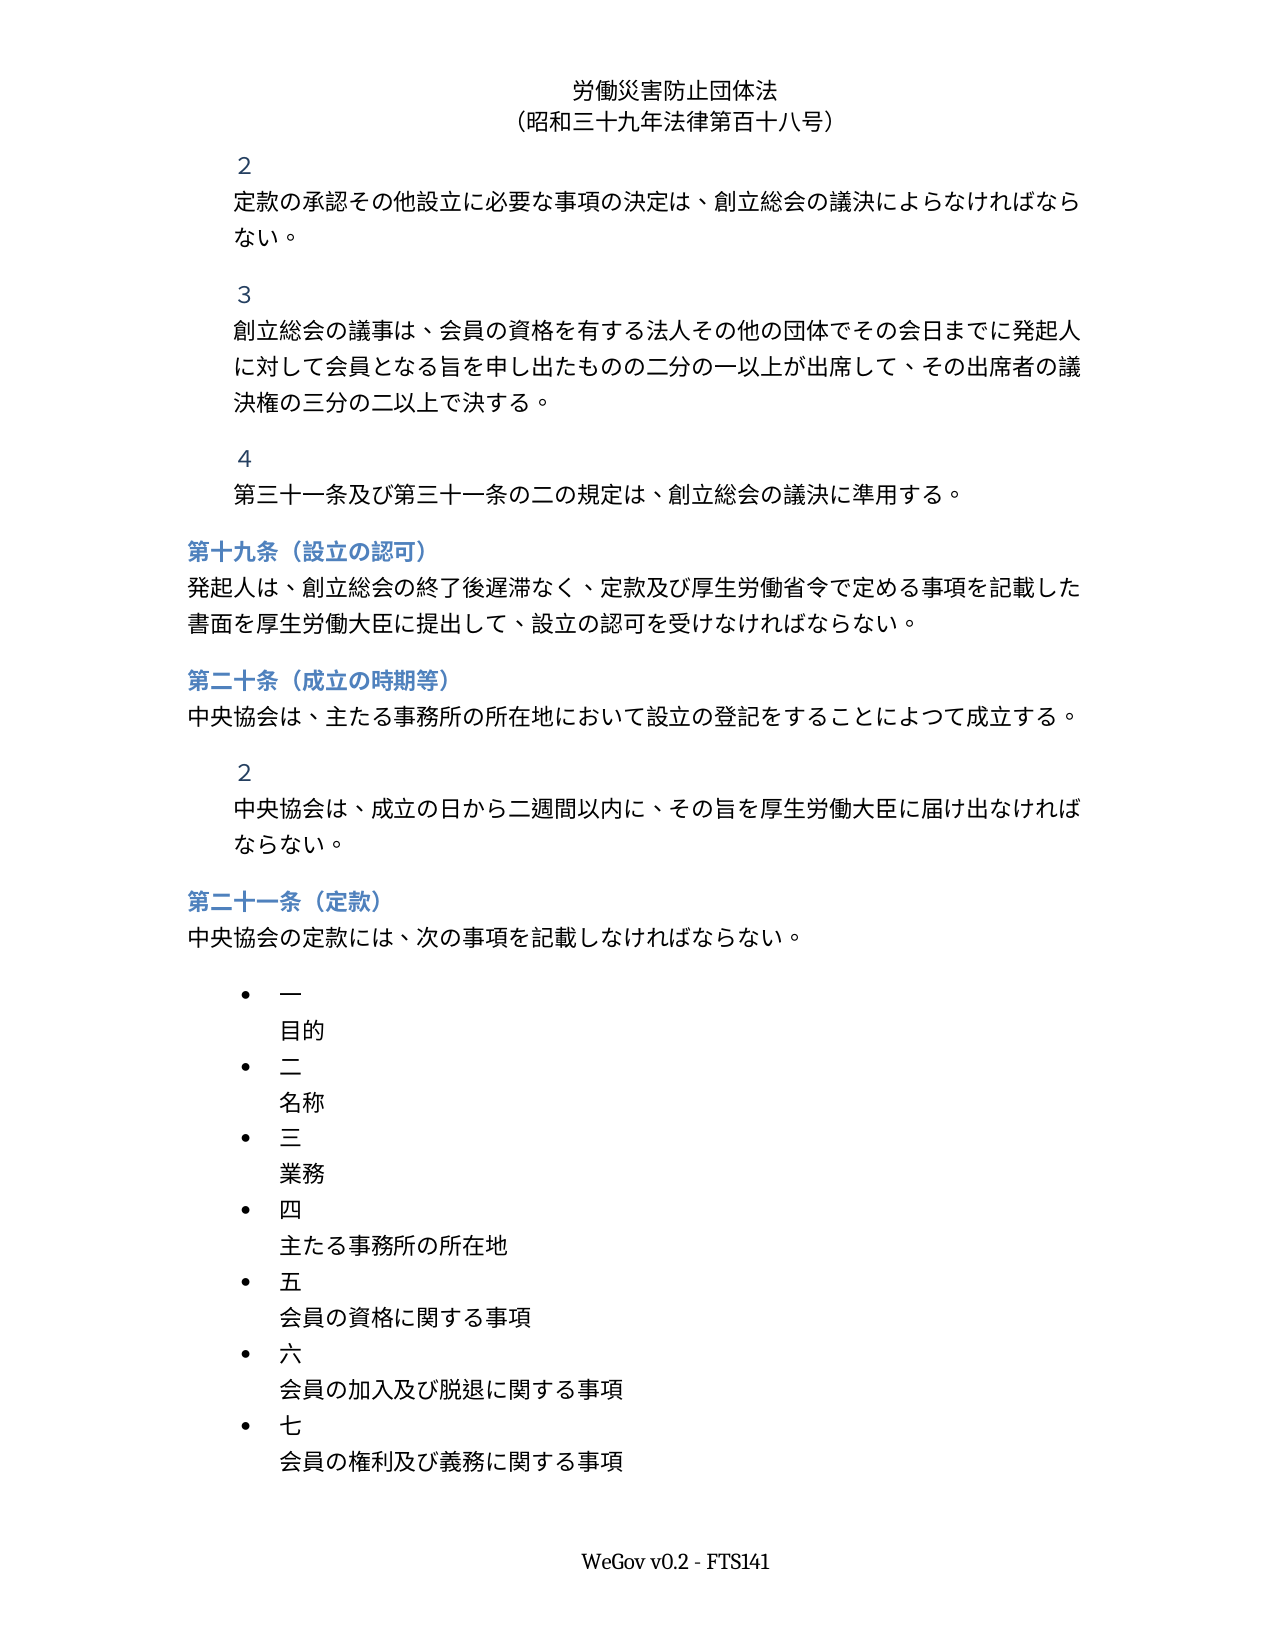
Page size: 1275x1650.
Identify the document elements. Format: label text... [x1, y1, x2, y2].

list 二 名称 [242, 1051, 1087, 1118]
subtitle ２ [233, 757, 1087, 788]
text 中央協会は、主たる事務所の所在地において設立の登記をすることによつて成立する。 [187, 701, 1087, 732]
text 創立総会の議事は、会員の資格を有する法人その他の団体でその会日までに発起人に対して会員となる旨を申し出たものの二分の一以上が出席して、その出席者の議決権の三分の二以上で決する。 [233, 314, 1087, 418]
list 四 主たる事務所の所在地 [242, 1194, 1087, 1261]
list 七 会員の権利及び義務に関する事項 [242, 1410, 1087, 1477]
subtitle 第二十一条（定款） [187, 886, 1087, 917]
list 三 業務 [242, 1122, 1087, 1189]
text 第三十一条及び第三十一条の二の規定は、創立総会の議決に準用する。 [233, 479, 1087, 510]
subtitle 第二十条（成立の時期等） [187, 664, 1087, 696]
subtitle 第十九条（設立の認可） [187, 536, 1087, 567]
list 六 会員の加入及び脱退に関する事項 [242, 1338, 1087, 1405]
text 定款の承認その他設立に必要な事項の決定は、創立総会の議決によらなければならない。 [233, 186, 1087, 253]
list 一 目的 [242, 979, 1087, 1046]
list 五 会員の資格に関する事項 [242, 1266, 1087, 1333]
text 発起人は、創立総会の終了後遅滞なく、定款及び厚生労働省令で定める事項を記載した書面を厚生労働大臣に提出して、設立の認可を受けなければならない。 [187, 572, 1087, 639]
text 中央協会の定款には、次の事項を記載しなければならない。 [187, 922, 1087, 953]
text 中央協会は、成立の日から二週間以内に、その旨を厚生労働大臣に届け出なければならない。 [233, 793, 1087, 860]
subtitle ３ [233, 279, 1087, 310]
subtitle ２ [233, 150, 1087, 181]
subtitle ４ [233, 443, 1087, 474]
